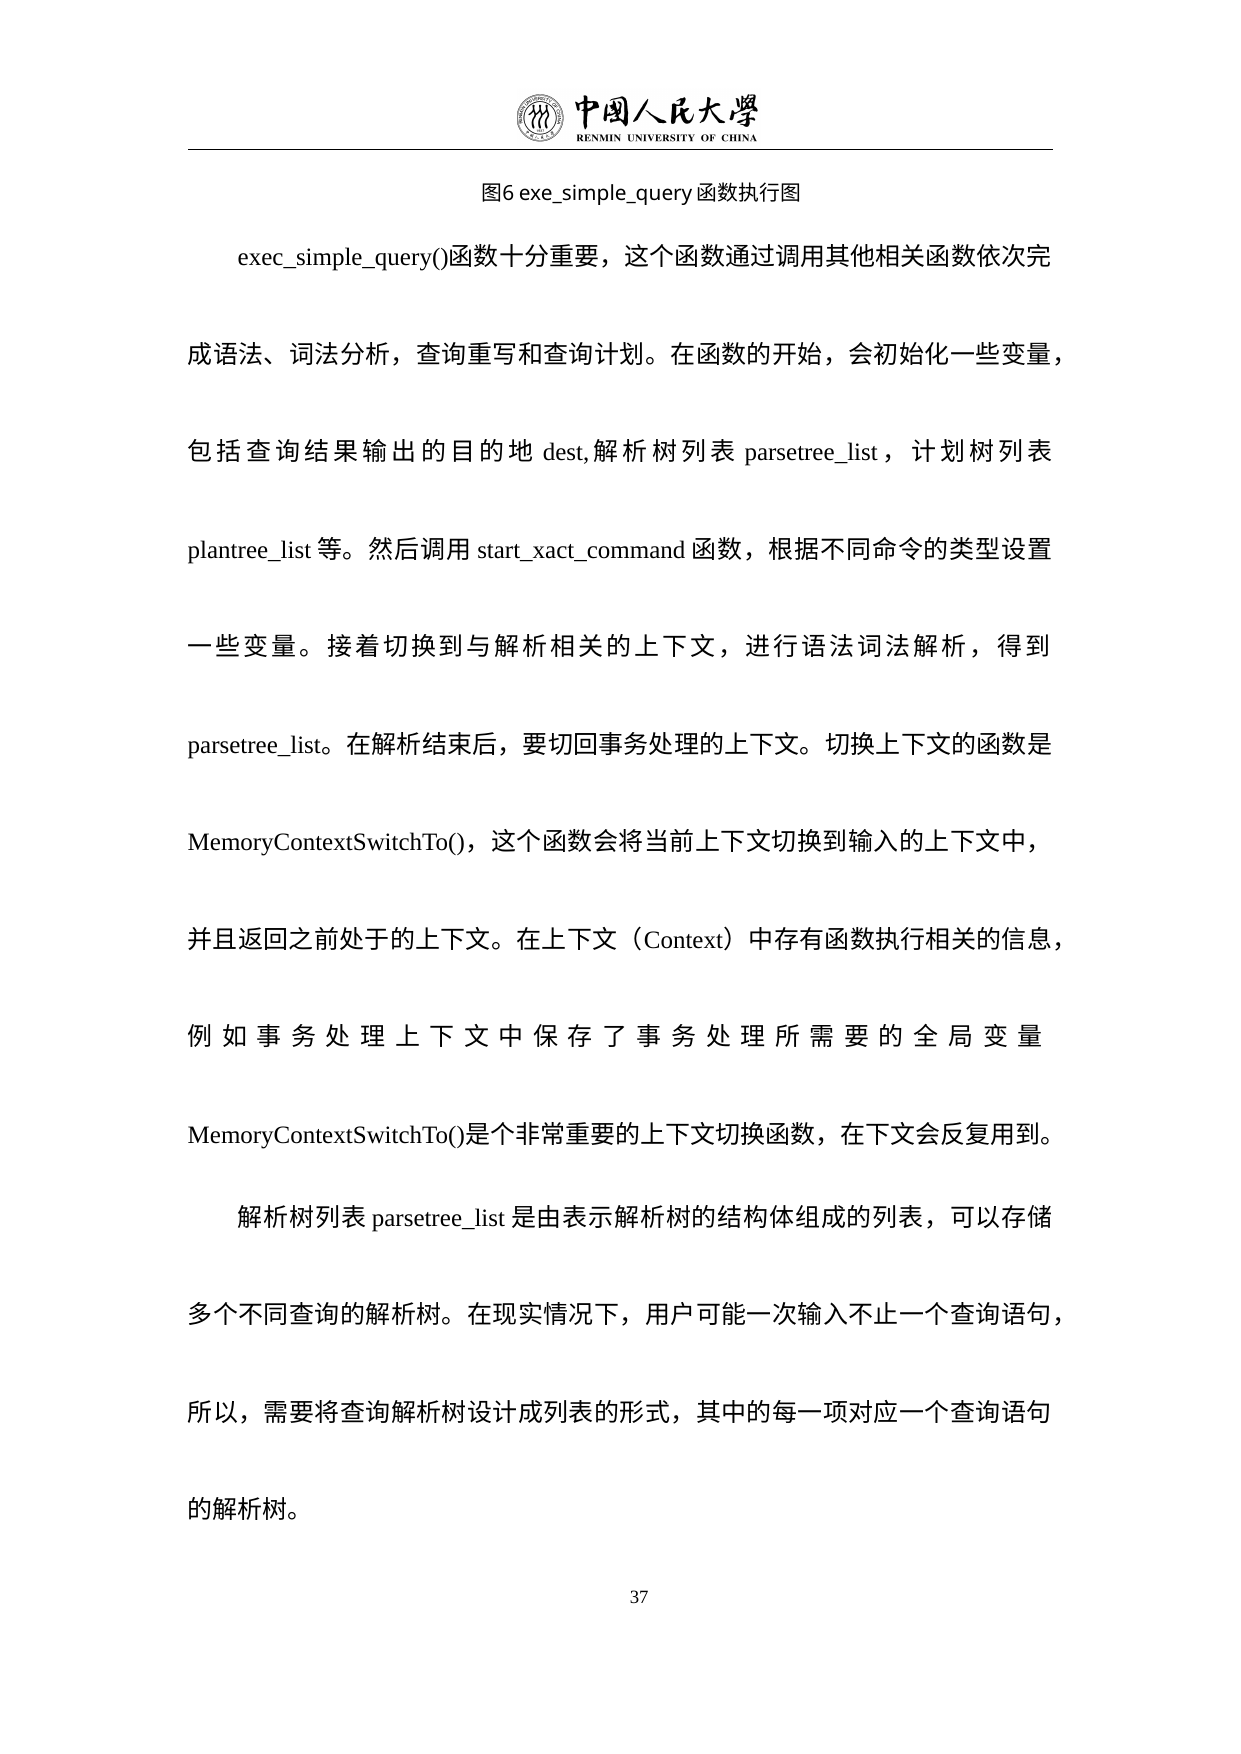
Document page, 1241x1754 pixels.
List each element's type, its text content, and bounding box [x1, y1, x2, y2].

picture [517, 88, 761, 147]
text 解析树列表parsetree_list是由表示解析树的结构体组成的列表，可以存储多个不同查询的解析树。在现实情况下，用户可能一次输入不止一个查询语句，所以，需要将查询解析树设计成列表的形式，其中的每一项对应一个查询语句的解析树。 [187, 1183, 1053, 1540]
text 图6 exe_simple_query函数执行图 [187, 175, 1053, 207]
text exec_simple_query()函数十分重要，这个函数通过调用其他相关函数依次完成语法、词法分析，查询重写和查询计划。在函数的开始，会初始化一些变量，包括查询结果输出的目的地dest,解析树列表parsetree_list，计划树列表plantree_list等。然后调用start_xact_command函数，根据不同命令的类型设置一些变量。接着切换到与解析相关的上下文，进行语法词法解析，得到parsetree_list。在解析结束后，要切回事务处理的上下文。切换上下文的函数是MemoryContextSwitchTo()，这个函数会将当前上下文切换到输入的上下文中，并且返回之前处于的上下文。在上下文（Context）中存有函数执行相关的信息，例如事务处理上下文中保存了事务处理所需要的全局变量。MemoryContextSwitchTo()是个非常重要的上下文切换函数，在下文会反复用到。 [187, 222, 1053, 1165]
